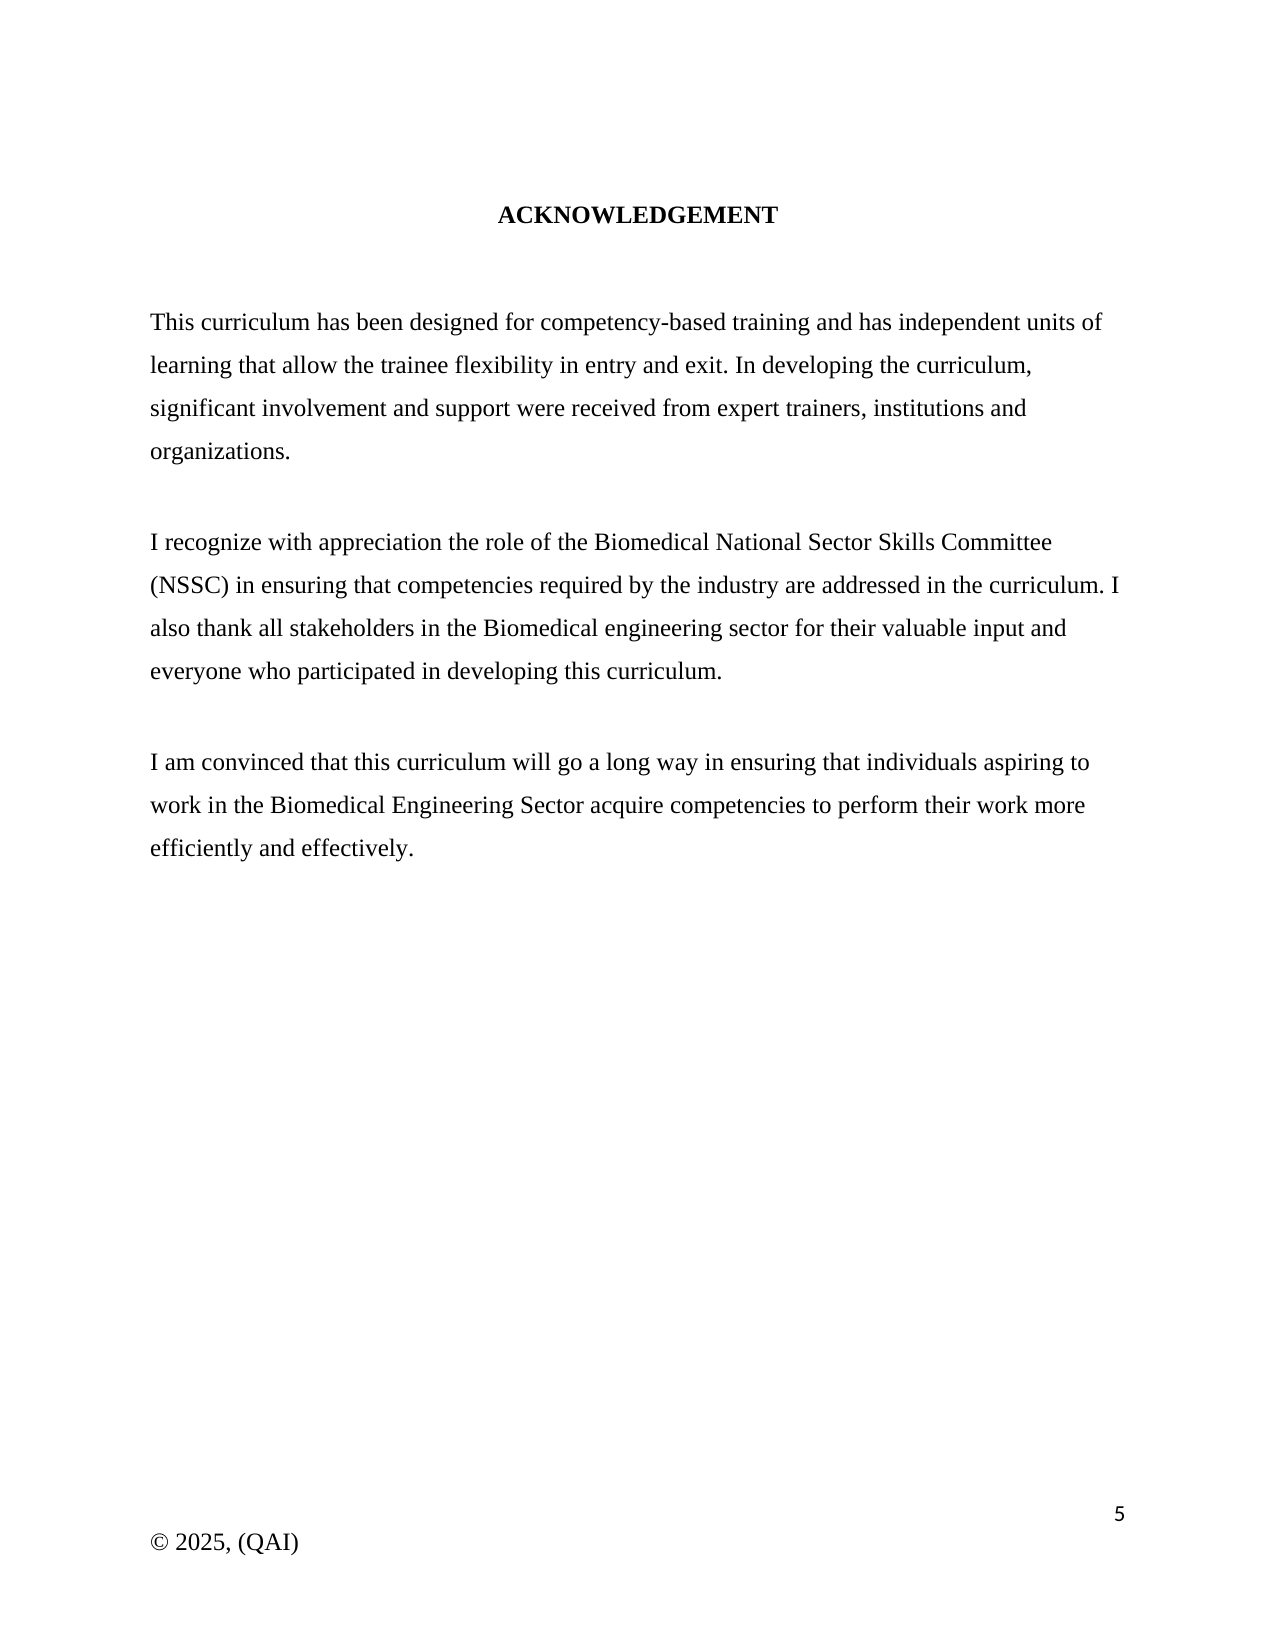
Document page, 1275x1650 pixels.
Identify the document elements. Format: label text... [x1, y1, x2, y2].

subtitle ACKNOWLEDGEMENT [245, 200, 1031, 229]
text I recognize with appreciation the role of the Biomedical National Sector Skills Committee (NSSC) in ensuring that competencies required by the industry are addressed in the curriculum. I also thank all stakeholders in the Biomedical engineering sector for their valuable input and everyone who participated in developing this curriculum. [150, 527, 1125, 685]
text I am convinced that this curriculum will go a long way in ensuring that individuals aspiring to work in the Biomedical Engineering Sector acquire competencies to perform their work more efficiently and effectively. [150, 747, 1125, 862]
text This curriculum has been designed for competency-based training and has independent units of learning that allow the trainee flexibility in entry and exit. In developing the curriculum, significant involvement and support were received from expert trainers, institutions and organizations. [150, 307, 1125, 465]
